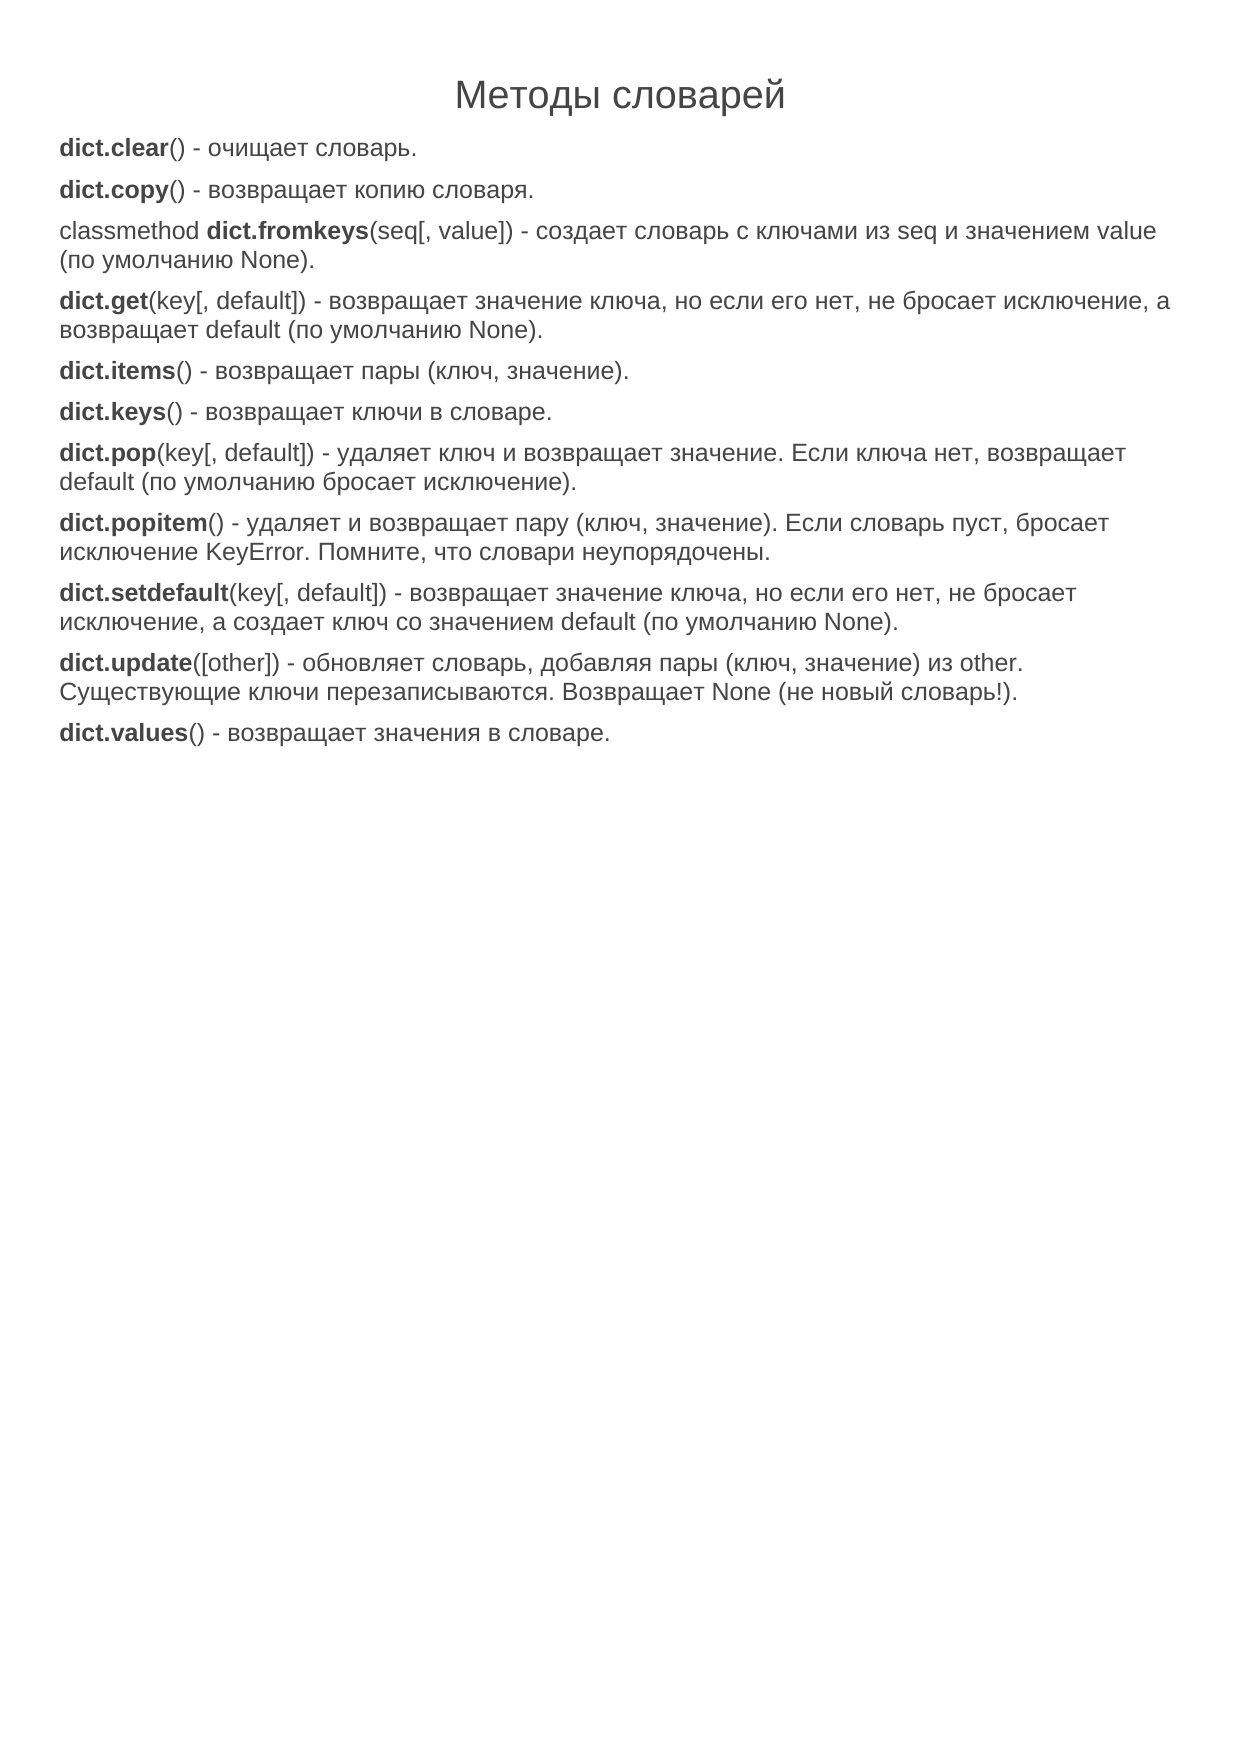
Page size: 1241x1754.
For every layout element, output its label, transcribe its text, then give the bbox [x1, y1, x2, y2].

text dict.clear() - очищает словарь. [59, 133, 1181, 162]
text dict.pop(key[, default]) - удаляет ключ и возвращает значение. Если ключа нет, возвращает default (по умолчанию бросает исключение). [59, 438, 1181, 496]
text dict.items() - возвращает пары (ключ, значение). [59, 356, 1181, 384]
subtitle Методы словарей [59, 72, 1181, 117]
text dict.keys() - возвращает ключи в словаре. [59, 397, 1181, 426]
text dict.update([other]) - обновляет словарь, добавляя пары (ключ, значение) из other. Существующие ключи перезаписываются. Возвращает None (не новый словарь!). [59, 648, 1181, 706]
text dict.popitem() - удаляет и возвращает пару (ключ, значение). Если словарь пуст, бросает исключение KeyError. Помните, что словари неупорядочены. [59, 508, 1181, 566]
text dict.setdefault(key[, default]) - возвращает значение ключа, но если его нет, не бросает исключение, а создает ключ со значением default (по умолчанию None). [59, 578, 1181, 636]
text dict.values() - возвращает значения в словаре. [59, 718, 1181, 747]
text classmethod dict.fromkeys(seq[, value]) - создает словарь с ключами из seq и значением value (по умолчанию None). [59, 216, 1181, 273]
text dict.get(key[, default]) - возвращает значение ключа, но если его нет, не бросает исключение, а возвращает default (по умолчанию None). [59, 286, 1181, 343]
text dict.copy() - возвращает копию словаря. [59, 174, 1181, 203]
